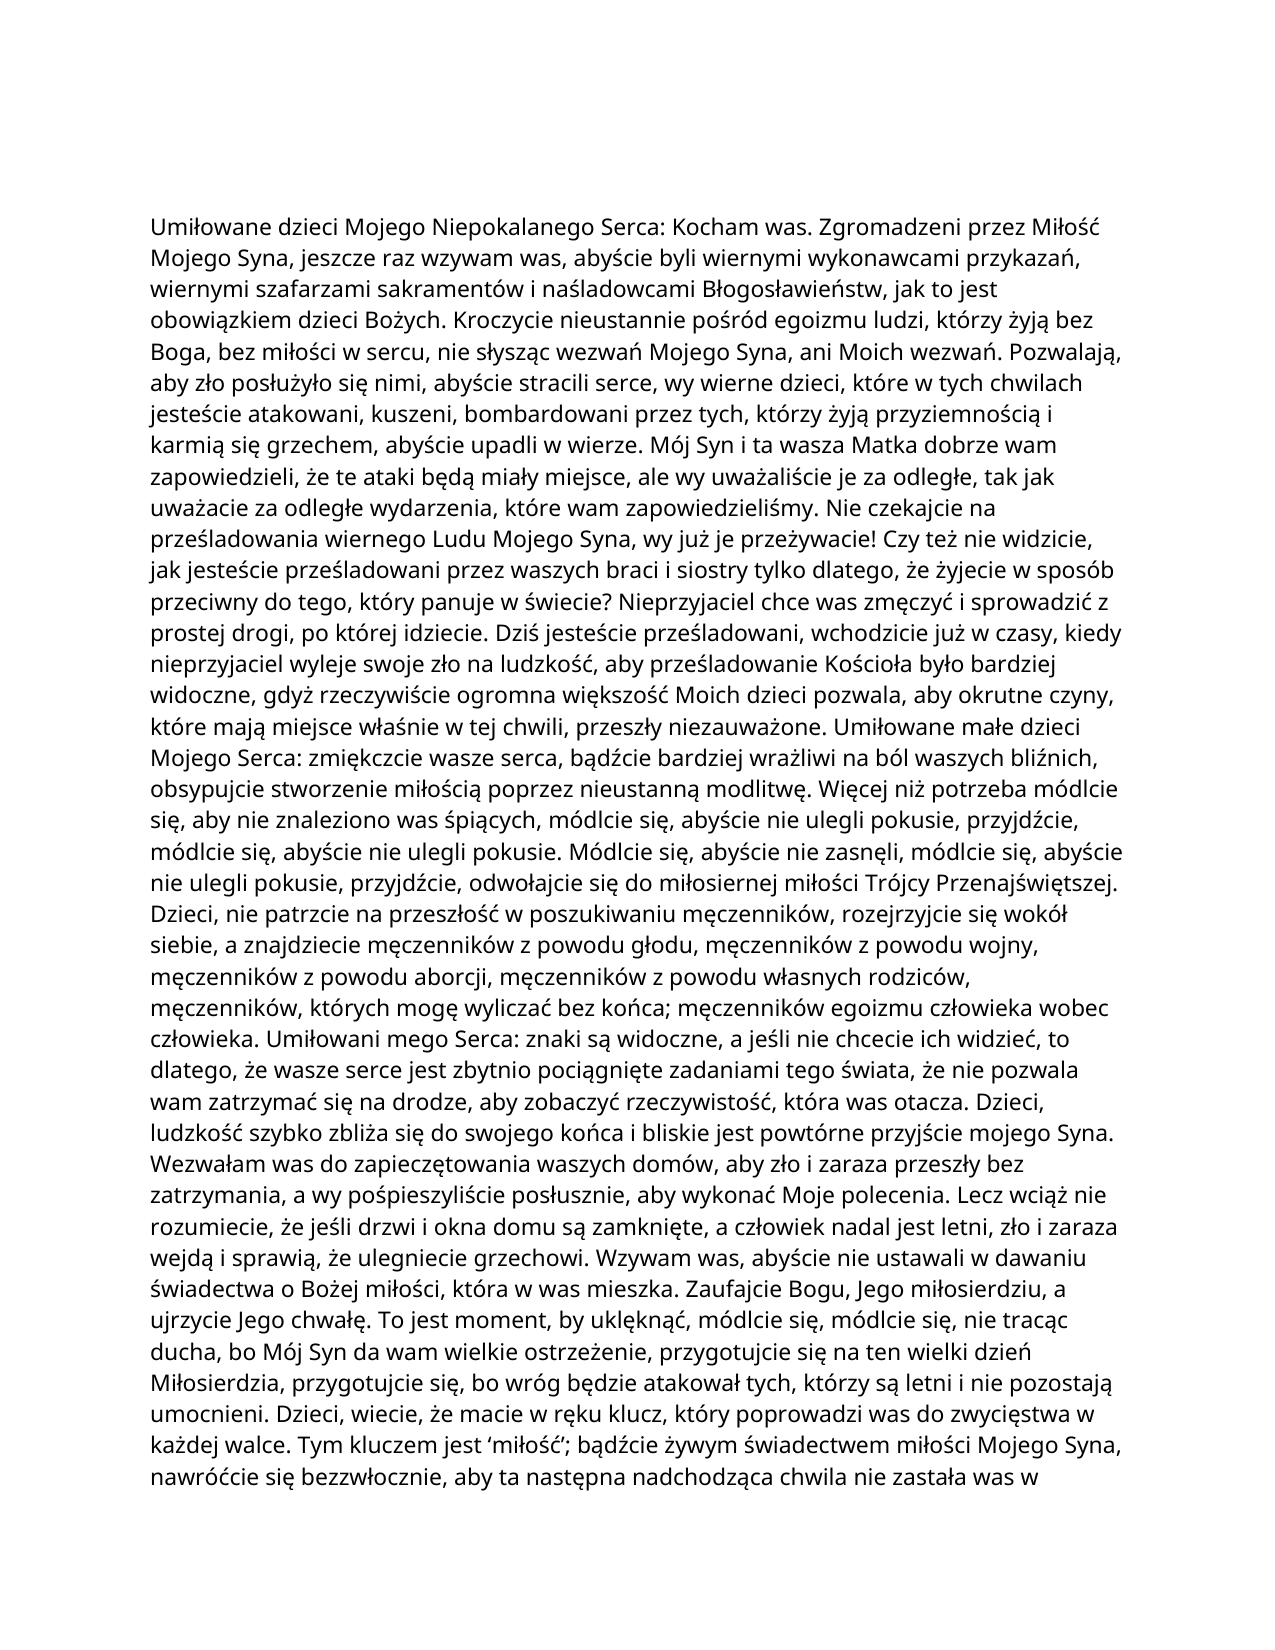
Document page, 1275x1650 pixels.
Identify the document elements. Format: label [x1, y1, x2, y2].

text [150, 210, 1125, 1492]
